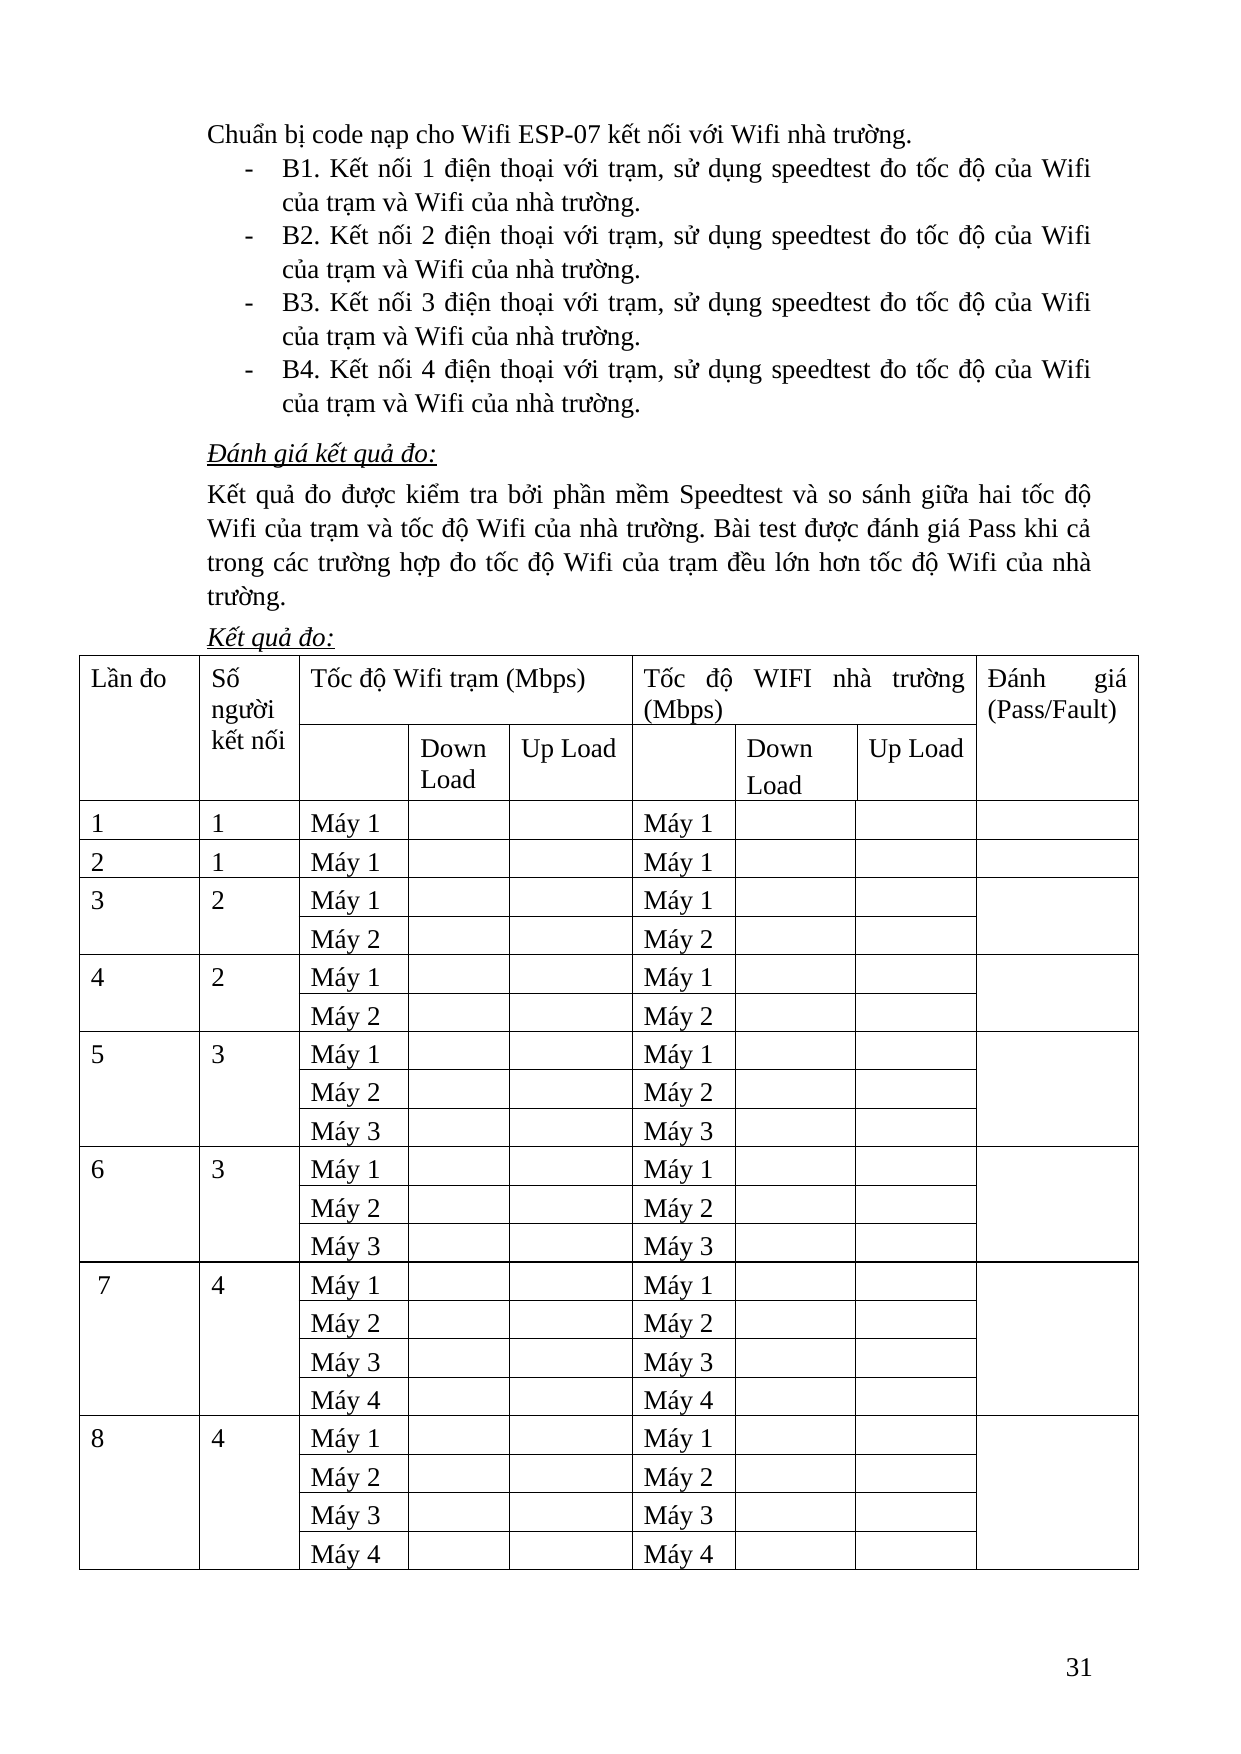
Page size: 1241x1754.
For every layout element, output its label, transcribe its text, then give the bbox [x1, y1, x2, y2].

table_cell [736, 994, 855, 1031]
table_cell [633, 725, 735, 800]
table_cell [736, 840, 855, 877]
table_cell [409, 955, 509, 992]
table_cell [856, 1339, 976, 1377]
table_cell [736, 801, 855, 839]
table_cell [977, 801, 1138, 839]
table_cell [736, 1263, 855, 1300]
table_cell [510, 1147, 632, 1184]
table_cell 2 [200, 878, 299, 954]
table_cell [510, 878, 632, 916]
table_cell [736, 1147, 855, 1184]
table_cell [856, 1455, 976, 1492]
table_cell [977, 1263, 1138, 1415]
table_cell [856, 1109, 976, 1146]
table_cell [409, 1455, 509, 1492]
table_cell [510, 1378, 632, 1415]
table_cell [856, 840, 976, 877]
table_cell [409, 917, 509, 954]
table_cell [856, 1493, 976, 1531]
table_cell Máy 2 [633, 1455, 735, 1492]
table_cell [856, 1378, 976, 1415]
table_cell Máy 3 [300, 1109, 408, 1146]
table_cell Máy 1 [633, 1032, 735, 1069]
table_cell 3 [200, 1032, 299, 1146]
table_cell [510, 1109, 632, 1146]
table_cell [856, 1032, 976, 1069]
table_cell 1 [200, 801, 299, 839]
table_cell [510, 1186, 632, 1223]
table_cell [856, 994, 976, 1031]
table_cell [409, 1032, 509, 1069]
table_cell [510, 917, 632, 954]
list B2. Kết nối 2 điện thoại với trạm, sử dụng speedtest đo tốc độ của Wifi của trạm và Wifi của nhà trường. [244, 219, 1092, 284]
text Kết quả đo: [207, 621, 1092, 652]
list B4. Kết nối 4 điện thoại với trạm, sử dụng speedtest đo tốc độ của Wifi của trạm và Wifi của nhà trường. [244, 353, 1092, 418]
table_cell Máy 2 [633, 1186, 735, 1223]
table_cell [300, 725, 408, 800]
table_cell [510, 1070, 632, 1108]
table_cell 3 [200, 1147, 299, 1261]
table_cell [409, 1416, 509, 1454]
table_cell [409, 1493, 509, 1531]
table_cell 8 [80, 1416, 199, 1569]
table_cell Up Load [510, 725, 632, 800]
table_cell 4 [80, 955, 199, 1031]
table_cell [856, 955, 976, 992]
table_cell Máy 2 [300, 1301, 408, 1338]
table_cell [856, 1147, 976, 1184]
table_cell [510, 1263, 632, 1300]
table_cell 4 [200, 1416, 299, 1569]
table_cell [736, 917, 855, 954]
table_cell [510, 994, 632, 1031]
table_cell Up Load [858, 725, 976, 800]
table_cell [510, 1224, 632, 1261]
text Kết quả đo được kiểm tra bởi phần mềm Speedtest và so sánh giữa hai tốc độ Wifi của trạm và tốc độ Wifi của nhà trường. Bài test được đánh giá Pass khi cả trong các trường hợp đo tốc độ Wifi của trạm đều lớn hơn tốc độ Wifi của nhà trường. [207, 478, 1092, 611]
table_cell Máy 3 [633, 1224, 735, 1261]
table_cell [736, 1109, 855, 1146]
table_cell Máy 2 [633, 917, 735, 954]
table_cell [510, 801, 632, 839]
table_cell [409, 1147, 509, 1184]
table_header Tốc độ Wifi trạm (Mbps) [300, 656, 632, 724]
table_cell [409, 1532, 509, 1569]
table_cell Máy 1 [300, 1416, 408, 1454]
table_cell [736, 1339, 855, 1377]
table_cell [409, 840, 509, 877]
table_cell [409, 1224, 509, 1261]
table_cell [736, 1532, 855, 1569]
table_cell [409, 994, 509, 1031]
table_cell [856, 917, 976, 954]
table_cell [510, 1532, 632, 1569]
table_cell [736, 1455, 855, 1492]
table_cell 6 [80, 1147, 199, 1261]
table_cell Máy 3 [633, 1493, 735, 1531]
table_cell Máy 2 [300, 994, 408, 1031]
table_cell Máy 3 [300, 1339, 408, 1377]
table_cell Máy 2 [633, 1070, 735, 1108]
table_cell 2 [80, 840, 199, 877]
table_cell [856, 1263, 976, 1300]
table_cell Máy 1 [300, 840, 408, 877]
table_cell [856, 1532, 976, 1569]
table_header Lần đo [80, 656, 199, 800]
table_cell [856, 1186, 976, 1223]
table_cell [977, 878, 1138, 954]
table_cell 1 [200, 840, 299, 877]
table_cell Máy 3 [300, 1224, 408, 1261]
table_cell [409, 1186, 509, 1223]
list B3. Kết nối 3 điện thoại với trạm, sử dụng speedtest đo tốc độ của Wifi của trạm và Wifi của nhà trường. [244, 286, 1092, 351]
table_cell [409, 1263, 509, 1300]
table_cell [409, 801, 509, 839]
table_cell [736, 1224, 855, 1261]
table_cell Máy 2 [300, 1186, 408, 1223]
table_cell [856, 1416, 976, 1454]
table_cell Máy 1 [633, 878, 735, 916]
table_cell [510, 1416, 632, 1454]
table_cell [510, 1339, 632, 1377]
table_header Đánh giá (Pass/Fault) [977, 656, 1138, 800]
table_cell [510, 1493, 632, 1531]
table_cell [409, 1378, 509, 1415]
table_cell Máy 1 [633, 955, 735, 992]
table_cell [510, 955, 632, 992]
table_cell [510, 840, 632, 877]
table_cell [856, 878, 976, 916]
table_cell Down Load [736, 725, 857, 800]
table_cell [856, 801, 976, 839]
table_cell Máy 1 [300, 955, 408, 992]
table_cell 5 [80, 1032, 199, 1146]
table_cell [409, 878, 509, 916]
table_cell Máy 1 [633, 1416, 735, 1454]
table_cell Máy 4 [633, 1532, 735, 1569]
table_cell Máy 1 [300, 801, 408, 839]
table_cell [736, 1493, 855, 1531]
table_cell [736, 878, 855, 916]
table_cell Máy 1 [300, 878, 408, 916]
table_cell Máy 1 [633, 1263, 735, 1300]
table_header Tốc độ WIFI nhà trường (Mbps) [633, 656, 976, 724]
table_cell Máy 3 [633, 1339, 735, 1377]
table_cell Máy 1 [633, 1147, 735, 1184]
text Chuẩn bị code nạp cho Wifi ESP-07 kết nối với Wifi nhà trường. [207, 118, 1092, 149]
table_cell [736, 1070, 855, 1108]
table_cell [977, 1416, 1138, 1569]
table_cell [977, 955, 1138, 1031]
table_cell [510, 1032, 632, 1069]
table_cell [736, 1186, 855, 1223]
table_cell Máy 1 [300, 1263, 408, 1300]
table_cell 2 [200, 955, 299, 1031]
table_cell [977, 1032, 1138, 1146]
table_cell [409, 1109, 509, 1146]
table_cell [736, 955, 855, 992]
table_header Số người kết nối [200, 656, 299, 800]
table_cell [977, 1147, 1138, 1261]
table_cell Down Load [409, 725, 509, 800]
table_cell Máy 4 [300, 1532, 408, 1569]
table_cell [856, 1224, 976, 1261]
table_cell 7 [80, 1263, 199, 1415]
table_cell [856, 1070, 976, 1108]
text Đánh giá kết quả đo: [207, 437, 1092, 468]
table_cell Máy 4 [300, 1378, 408, 1415]
table_cell [510, 1455, 632, 1492]
table_cell [736, 1378, 855, 1415]
table_cell Máy 3 [633, 1109, 735, 1146]
table_cell [510, 1301, 632, 1338]
table_cell Máy 2 [633, 1301, 735, 1338]
table_cell [736, 1416, 855, 1454]
table_cell [856, 1301, 976, 1338]
table_cell 3 [80, 878, 199, 954]
table_cell Máy 1 [300, 1032, 408, 1069]
table_cell Máy 2 [300, 917, 408, 954]
table_cell 1 [80, 801, 199, 839]
list B1. Kết nối 1 điện thoại với trạm, sử dụng speedtest đo tốc độ của Wifi của trạm và Wifi của nhà trường. [244, 152, 1092, 217]
table_cell [736, 1301, 855, 1338]
table_cell Máy 3 [300, 1493, 408, 1531]
table_cell [977, 840, 1138, 877]
table_cell Máy 1 [633, 801, 735, 839]
table_cell Máy 1 [633, 840, 735, 877]
table_cell [409, 1301, 509, 1338]
table_cell Máy 2 [300, 1070, 408, 1108]
table_cell Máy 1 [300, 1147, 408, 1184]
table_cell [409, 1070, 509, 1108]
table_cell Máy 2 [633, 994, 735, 1031]
table_cell Máy 4 [633, 1378, 735, 1415]
table_cell 4 [200, 1263, 299, 1415]
table_cell Máy 2 [300, 1455, 408, 1492]
table_cell [736, 1032, 855, 1069]
table_cell [409, 1339, 509, 1377]
